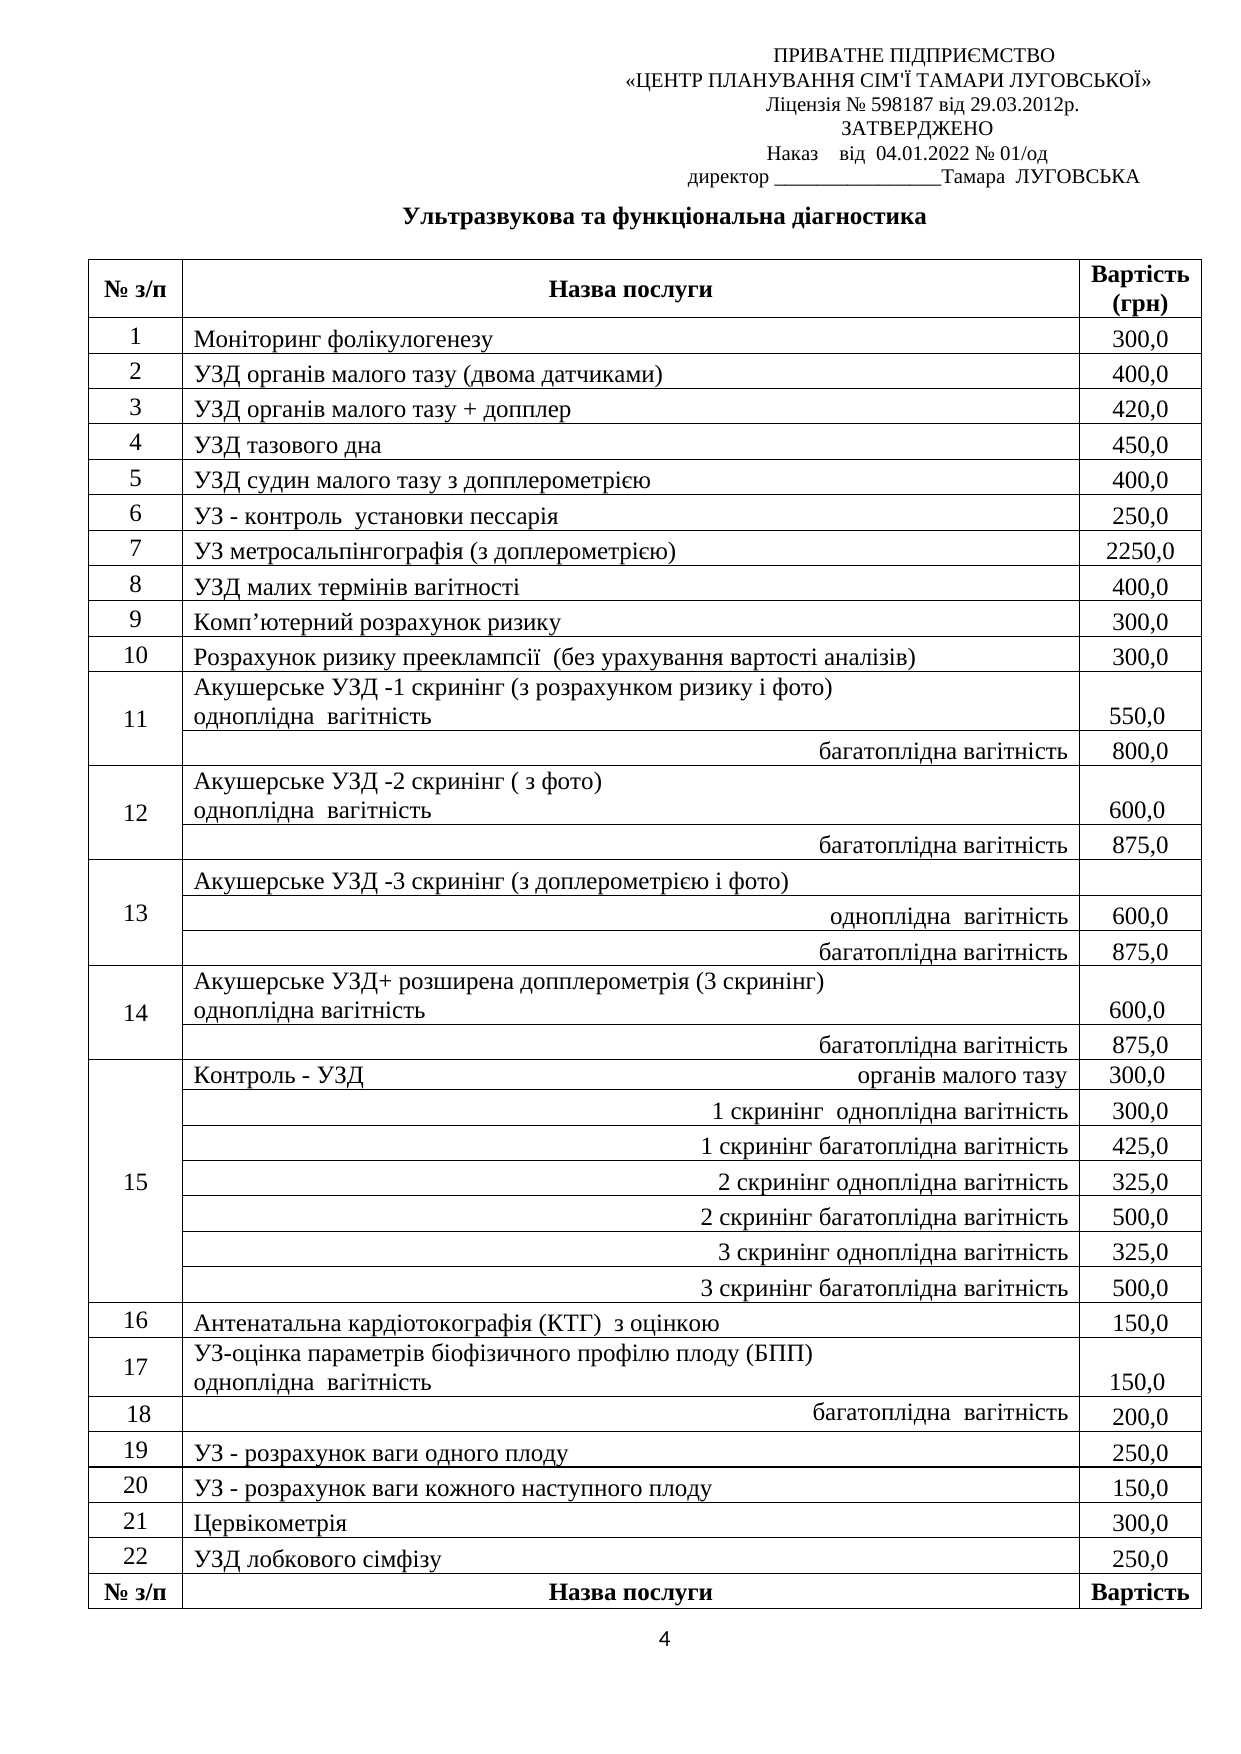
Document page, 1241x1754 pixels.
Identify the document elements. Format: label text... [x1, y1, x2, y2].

text Ультразвукова та функціональна діагностика [177, 201, 1152, 230]
table_cell 400,0 [1080, 566, 1201, 600]
table_cell № з/п [89, 1574, 182, 1608]
table_cell 800,0 [1080, 731, 1201, 765]
table_cell 9 [89, 601, 182, 636]
table_cell 875,0 [1080, 825, 1201, 859]
table_cell Акушерське УЗД -3 скринінг (з доплерометрією і фото) [183, 860, 1079, 894]
table_cell 5 [89, 460, 182, 494]
table_cell 3 [89, 389, 182, 423]
table_cell 300,0 [1080, 1090, 1201, 1124]
table_cell УЗД судин малого тазу з допплерометрією [183, 460, 1079, 494]
table_cell Акушерське УЗД+ розширена допплерометрія (3 скринінг) одноплідна вагітність [183, 966, 1079, 1024]
table_cell УЗ-оцінка параметрів біофізичного профілю плоду (БПП) одноплідна вагітність [183, 1338, 1079, 1396]
table_cell багатоплідна вагітність [183, 1025, 1079, 1059]
table_cell 1 [89, 318, 182, 352]
table_cell 300,0 [1080, 1503, 1201, 1537]
table_cell 10 [89, 637, 182, 671]
table_cell 400,0 [1080, 354, 1201, 388]
table_header Вартість (грн) [1080, 260, 1201, 317]
table_cell 13 [89, 860, 182, 965]
table_cell 875,0 [1080, 931, 1201, 965]
table_cell 300,0 [1080, 318, 1201, 352]
table_cell Комп’ютерний розрахунок ризику [183, 601, 1079, 636]
table_cell Антенатальна кардіотокографія (КТГ) з оцінкою [183, 1303, 1079, 1337]
table_cell 500,0 [1080, 1196, 1201, 1231]
table_cell УЗД органів малого тазу + допплер [183, 389, 1079, 423]
table_cell Розрахунок ризику прееклампсії (без урахування вартості аналізів) [183, 637, 1079, 671]
table_cell 600,0 [1080, 896, 1201, 930]
table_cell 200,0 [1080, 1397, 1201, 1431]
table_cell 450,0 [1080, 424, 1201, 459]
table_cell 250,0 [1080, 1432, 1201, 1466]
table_cell Цервікометрія [183, 1503, 1079, 1537]
table_header № з/п [89, 260, 182, 317]
table_cell 3 скринінг багатоплідна вагітність [183, 1267, 1079, 1302]
table_cell 150,0 [1080, 1468, 1201, 1502]
table_cell 15 [89, 1060, 182, 1302]
table_cell 14 [89, 966, 182, 1059]
table_cell 4 [89, 424, 182, 459]
table_cell 2 скринінг багатоплідна вагітність [183, 1196, 1079, 1231]
table_cell УЗД лобкового сімфізу [183, 1538, 1079, 1573]
table_cell УЗ метросальпінгографія (з доплерометрією) [183, 531, 1079, 565]
table_cell Контроль - УЗД органів малого тазу [183, 1060, 1079, 1089]
table_cell 6 [89, 495, 182, 529]
table_cell багатоплідна вагітність [183, 825, 1079, 859]
table_cell 1 скринінг багатоплідна вагітність [183, 1126, 1079, 1160]
table_cell одноплідна вагітність [183, 896, 1079, 930]
table_cell 17 [89, 1338, 182, 1396]
table_cell 300,0 [1080, 1060, 1201, 1089]
table_cell 150,0 [1080, 1303, 1201, 1337]
table_cell 2250,0 [1080, 531, 1201, 565]
table_cell 325,0 [1080, 1161, 1201, 1195]
table_cell 12 [89, 766, 182, 859]
table_cell Моніторинг фолікулогенезу [183, 318, 1079, 352]
table_cell 1 скринінг одноплідна вагітність [183, 1090, 1079, 1124]
table_cell 250,0 [1080, 495, 1201, 529]
table_cell Вартість (грн) [1080, 1574, 1201, 1608]
table_cell УЗД тазового дна [183, 424, 1079, 459]
table_cell 21 [89, 1503, 182, 1537]
table_cell 875,0 [1080, 1025, 1201, 1059]
table_cell 22 [89, 1538, 182, 1573]
table_cell 3 скринінг одноплідна вагітність [183, 1232, 1079, 1266]
table_cell УЗ - контроль установки пессарія [183, 495, 1079, 529]
table_cell 11 [89, 672, 182, 765]
table_cell 325,0 [1080, 1232, 1201, 1266]
table_cell багатоплідна вагітність [183, 731, 1079, 765]
table_cell 500,0 [1080, 1267, 1201, 1302]
table_cell 600,0 [1080, 766, 1201, 824]
table_cell 250,0 [1080, 1538, 1201, 1573]
table_cell Назва послуги [183, 1574, 1079, 1608]
table_cell 425,0 [1080, 1126, 1201, 1160]
table_cell 300,0 [1080, 601, 1201, 636]
table_cell багатоплідна вагітність [183, 1397, 1079, 1431]
table_cell УЗД малих термінів вагітності [183, 566, 1079, 600]
table_cell 18 [89, 1397, 182, 1431]
table_cell 16 [89, 1303, 182, 1337]
table_header Назва послуги [183, 260, 1079, 317]
table_cell УЗД органів малого тазу (двома датчиками) [183, 354, 1079, 388]
table_cell 20 [89, 1468, 182, 1502]
table_cell 420,0 [1080, 389, 1201, 423]
table_cell 600,0 [1080, 966, 1201, 1024]
table_cell [1080, 860, 1201, 894]
table_cell Акушерське УЗД -2 скринінг ( з фото) одноплідна вагітність [183, 766, 1079, 824]
table_cell 2 [89, 354, 182, 388]
table_cell 19 [89, 1432, 182, 1466]
table_cell УЗ - розрахунок ваги одного плоду [183, 1432, 1079, 1466]
table_cell 2 скринінг одноплідна вагітність [183, 1161, 1079, 1195]
table_cell 400,0 [1080, 460, 1201, 494]
table_cell багатоплідна вагітність [183, 931, 1079, 965]
table_cell Акушерське УЗД -1 скринінг (з розрахунком ризику і фото) одноплідна вагітність [183, 672, 1079, 730]
table_cell 550,0 [1080, 672, 1201, 730]
table_cell 300,0 [1080, 637, 1201, 671]
table_cell 150,0 [1080, 1338, 1201, 1396]
table_cell УЗ - розрахунок ваги кожного наступного плоду [183, 1468, 1079, 1502]
table_cell 8 [89, 566, 182, 600]
table_cell 7 [89, 531, 182, 565]
